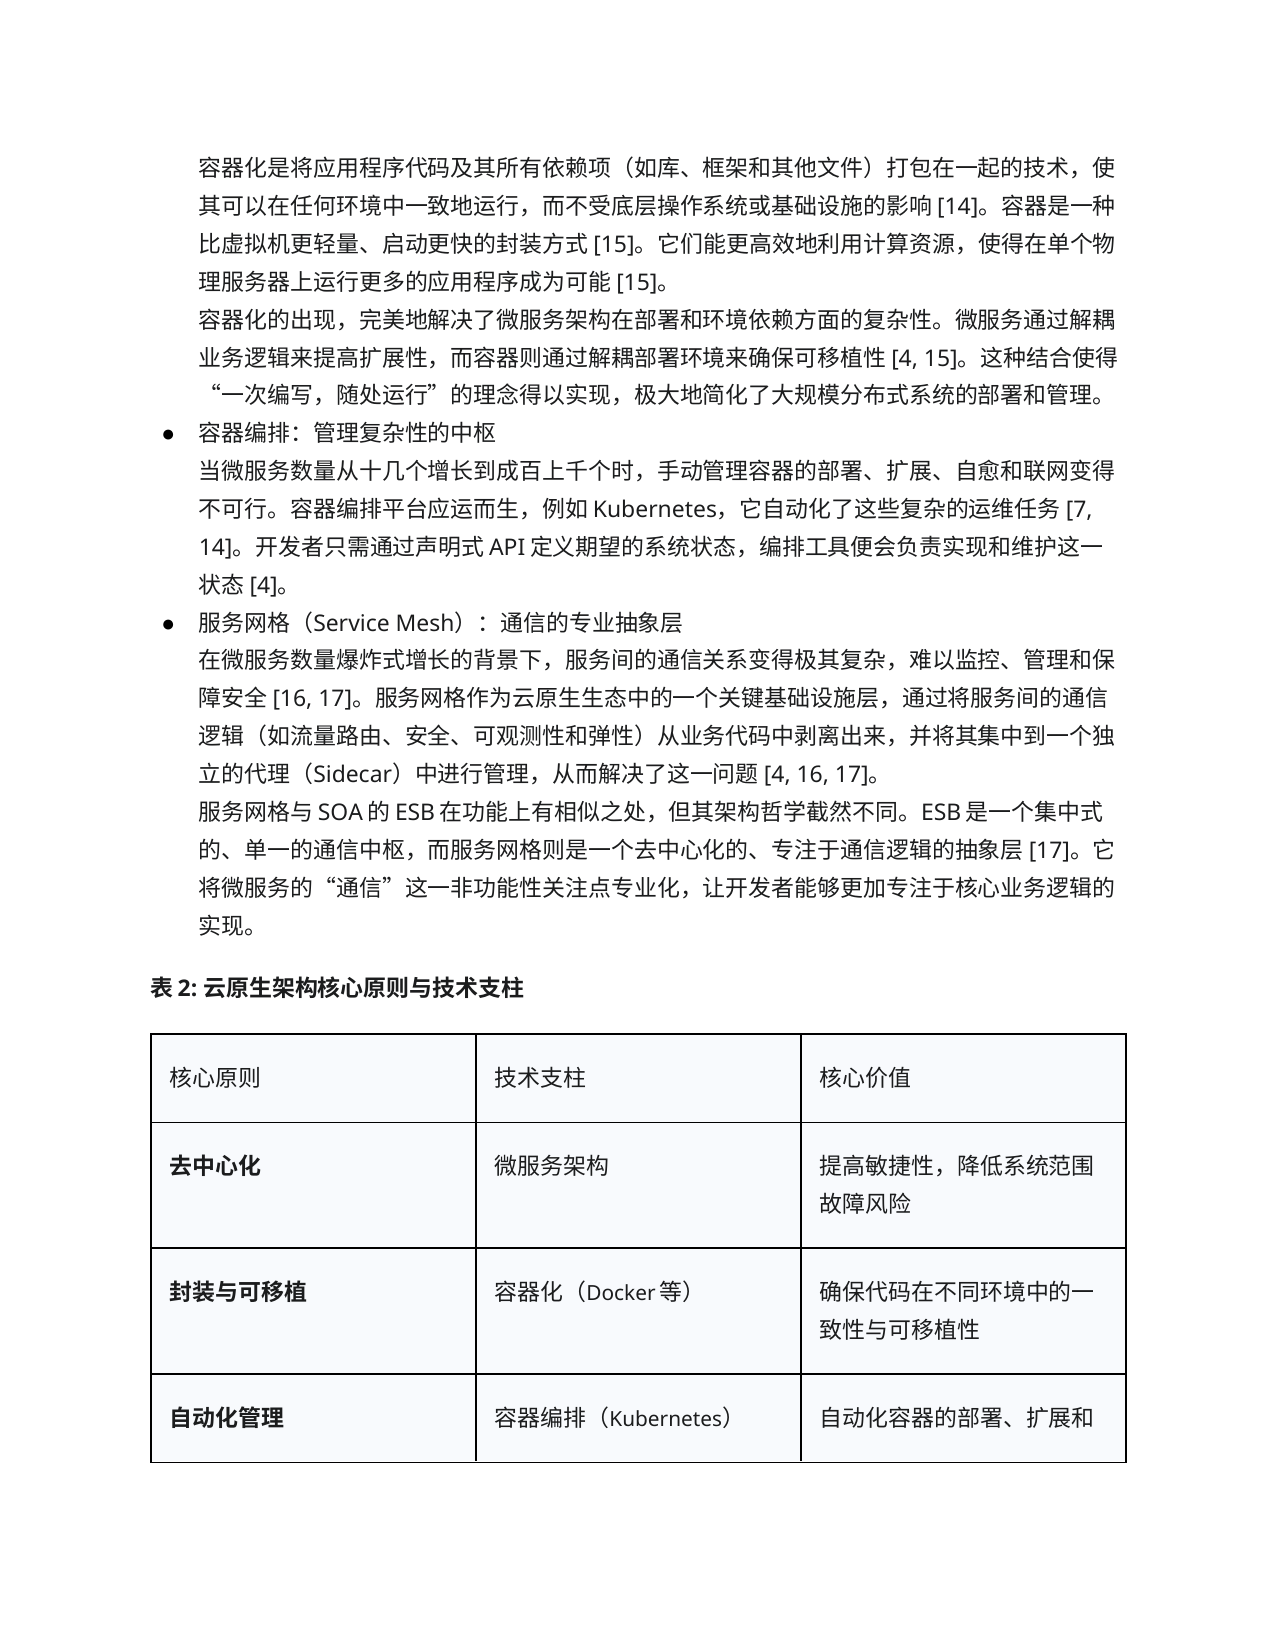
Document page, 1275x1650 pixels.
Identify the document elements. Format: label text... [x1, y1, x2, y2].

table_cell 自动化管理 [152, 1375, 475, 1461]
table_cell 自动化容器的部署、扩展和管理 [802, 1375, 1125, 1461]
table_cell 提高敏捷性，降低系统范围故障风险 [802, 1123, 1125, 1247]
table_cell 微服务架构 [477, 1123, 800, 1247]
table_cell 容器化（Docker等） [477, 1249, 800, 1373]
table_header 核心原则 [152, 1035, 475, 1121]
list 容器编排：管理复杂性的中枢 当微服务数量从十几个增长到成百上千个时，手动管理容器的部署、扩展、自愈和联网变得不可行。容器编排平台应运而生，例如Kubernetes，它自动化了这些复杂的运维任务 [7, 14]。开发者只需通过声明式API定义期望的系统状态，编排工具便会负责实现和维护这一状态 [4]。 [161, 415, 1125, 600]
table_cell 去中心化 [152, 1123, 475, 1247]
table_header 核心价值 [802, 1035, 1125, 1121]
table_cell 封装与可移植 [152, 1249, 475, 1373]
text 表2: 云原生架构核心原则与技术支柱 [150, 970, 1125, 1004]
table_header 技术支柱 [477, 1035, 800, 1121]
table_cell 确保代码在不同环境中的一致性与可移植性 [802, 1249, 1125, 1373]
list 服务网格（Service Mesh）：通信的专业抽象层 在微服务数量爆炸式增长的背景下，服务间的通信关系变得极其复杂，难以监控、管理和保障安全 [16, 17]。服务网格作为云原生生态中的一个关键基础设施层，通过将服务间的通信逻辑（如流量路由、安全、可观测性和弹性）从业务代码中剥离出来，并将其集中到一个独立的代理（Sidecar）中进行管理，从而解决了这一问题 [4, 16, 17]。 服务网格与SOA的ESB在功能上有相似之处，但其架构哲学截然不同。ESB是一个集中式的、单一的通信中枢，而服务网格则是一个去中心化的、专注于通信逻辑的抽象层 [17]。它将微服务的“通信”这一非功能性关注点专业化，让开发者能够更加专注于核心业务逻辑的实现。 [161, 604, 1125, 941]
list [161, 150, 1125, 411]
table_cell 容器编排（Kubernetes） [477, 1375, 800, 1461]
